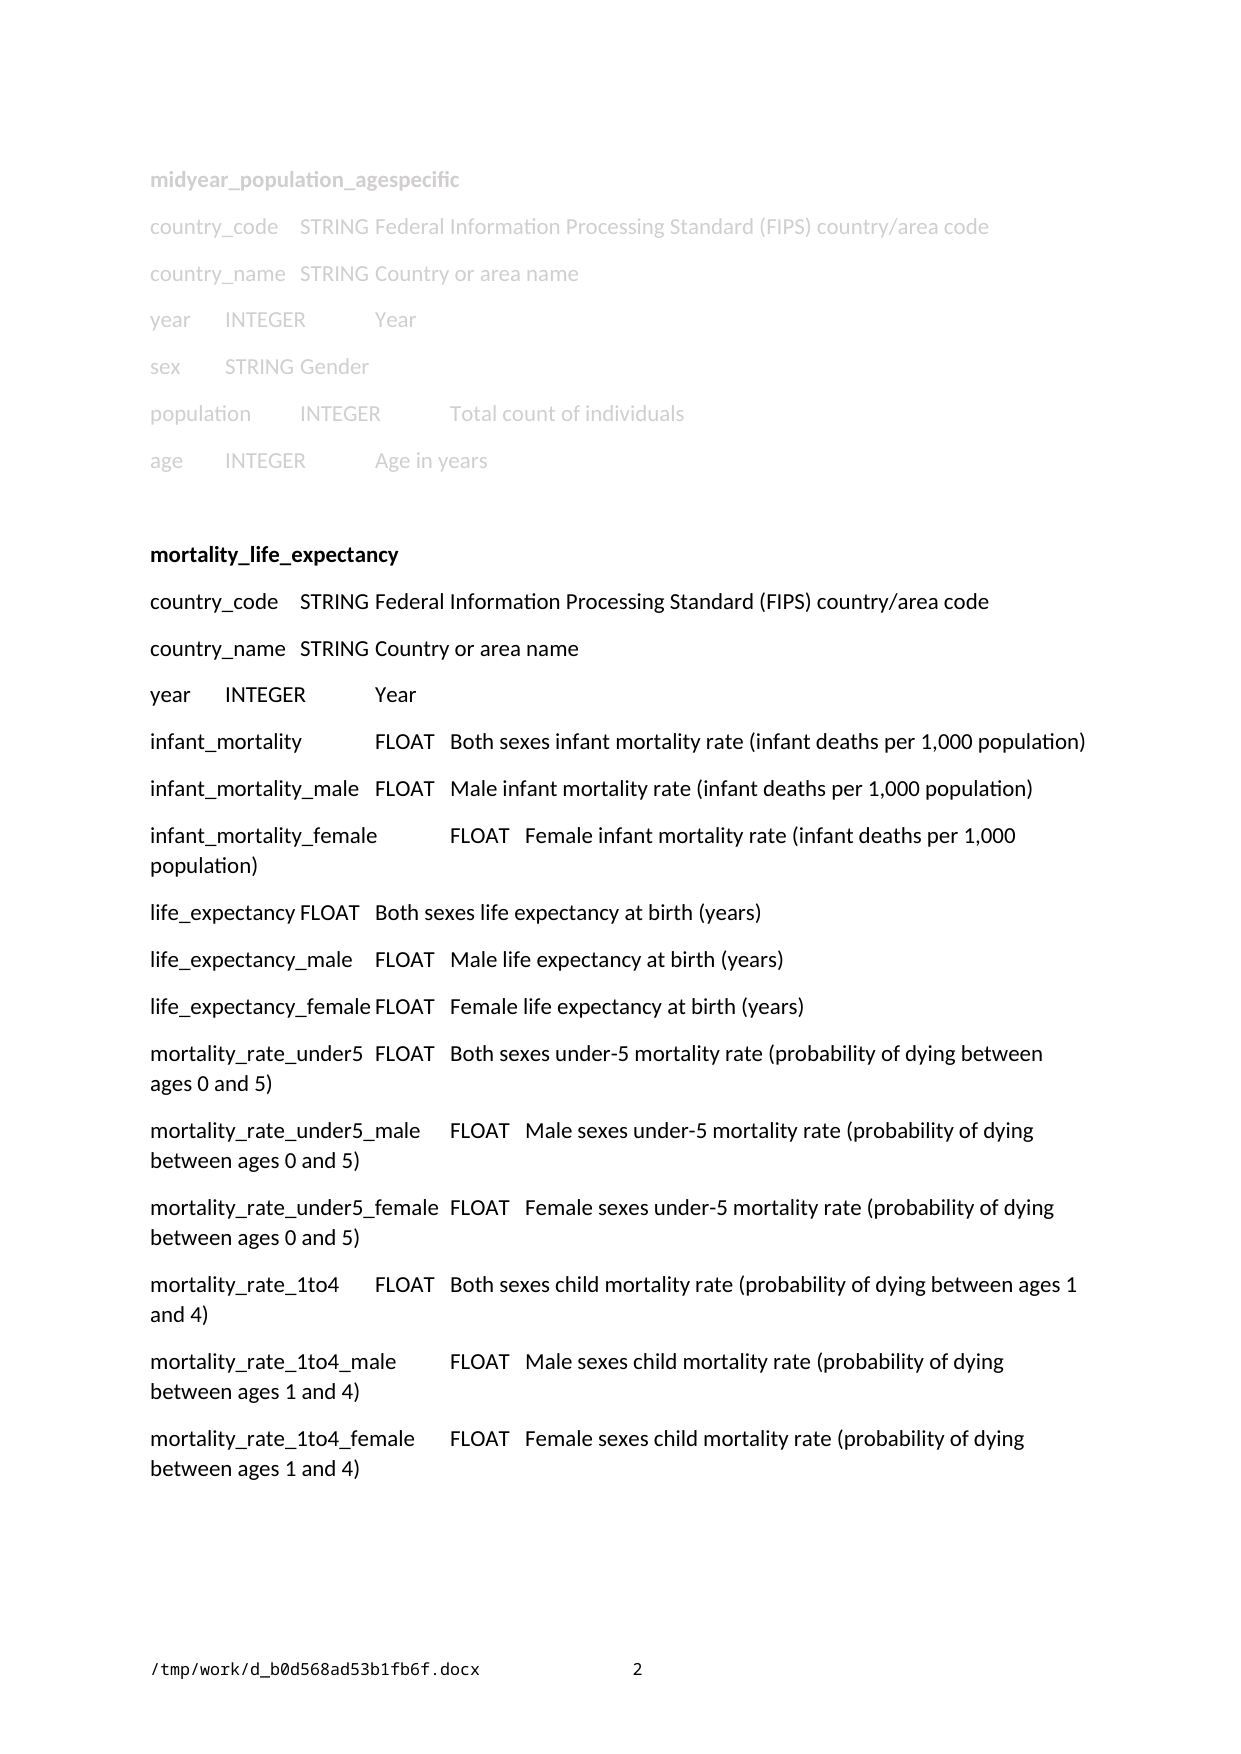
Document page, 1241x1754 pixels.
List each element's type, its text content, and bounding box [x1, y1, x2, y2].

text life_expectancy_male FLOAT Male life expectancy at birth (years) [150, 945, 1090, 973]
text country_name STRING Country or area name [150, 259, 1090, 287]
text life_expectancy_female FLOAT Female life expectancy at birth (years) [150, 992, 1090, 1020]
text age INTEGER Age in years [150, 446, 1090, 474]
text year INTEGER Year [150, 306, 1090, 334]
text mortality_rate_1to4_female FLOAT Female sexes child mortality rate (probability of dying between ages 1 and 4) [150, 1424, 1090, 1483]
text country_code STRING Federal Information Processing Standard (FIPS) country/area code [150, 212, 1090, 240]
text mortality_rate_1to4 FLOAT Both sexes child mortality rate (probability of dying between ages 1 and 4) [150, 1270, 1090, 1328]
text mortality_life_expectancy [150, 540, 1090, 568]
text mortality_rate_under5_male FLOAT Male sexes under-5 mortality rate (probability of dying between ages 0 and 5) [150, 1116, 1090, 1174]
text sex STRING Gender [150, 352, 1090, 381]
text mortality_rate_under5_female FLOAT Female sexes under-5 mortality rate (probability of dying between ages 0 and 5) [150, 1193, 1090, 1251]
text infant_mortality_female FLOAT Female infant mortality rate (infant deaths per 1,000 population) [150, 821, 1090, 879]
text country_name STRING Country or area name [150, 634, 1090, 662]
text midyear_population_agespecific [150, 165, 1090, 193]
text infant_mortality_male FLOAT Male infant mortality rate (infant deaths per 1,000 population) [150, 774, 1090, 802]
text population INTEGER Total count of individuals [150, 399, 1090, 427]
text mortality_rate_1to4_male FLOAT Male sexes child mortality rate (probability of dying between ages 1 and 4) [150, 1347, 1090, 1406]
text life_expectancy FLOAT Both sexes life expectancy at birth (years) [150, 898, 1090, 926]
text mortality_rate_under5 FLOAT Both sexes under-5 mortality rate (probability of dying between ages 0 and 5) [150, 1039, 1090, 1097]
text country_code STRING Federal Information Processing Standard (FIPS) country/area code [150, 587, 1090, 615]
text year INTEGER Year [150, 681, 1090, 709]
text infant_mortality FLOAT Both sexes infant mortality rate (infant deaths per 1,000 population) [150, 727, 1090, 756]
